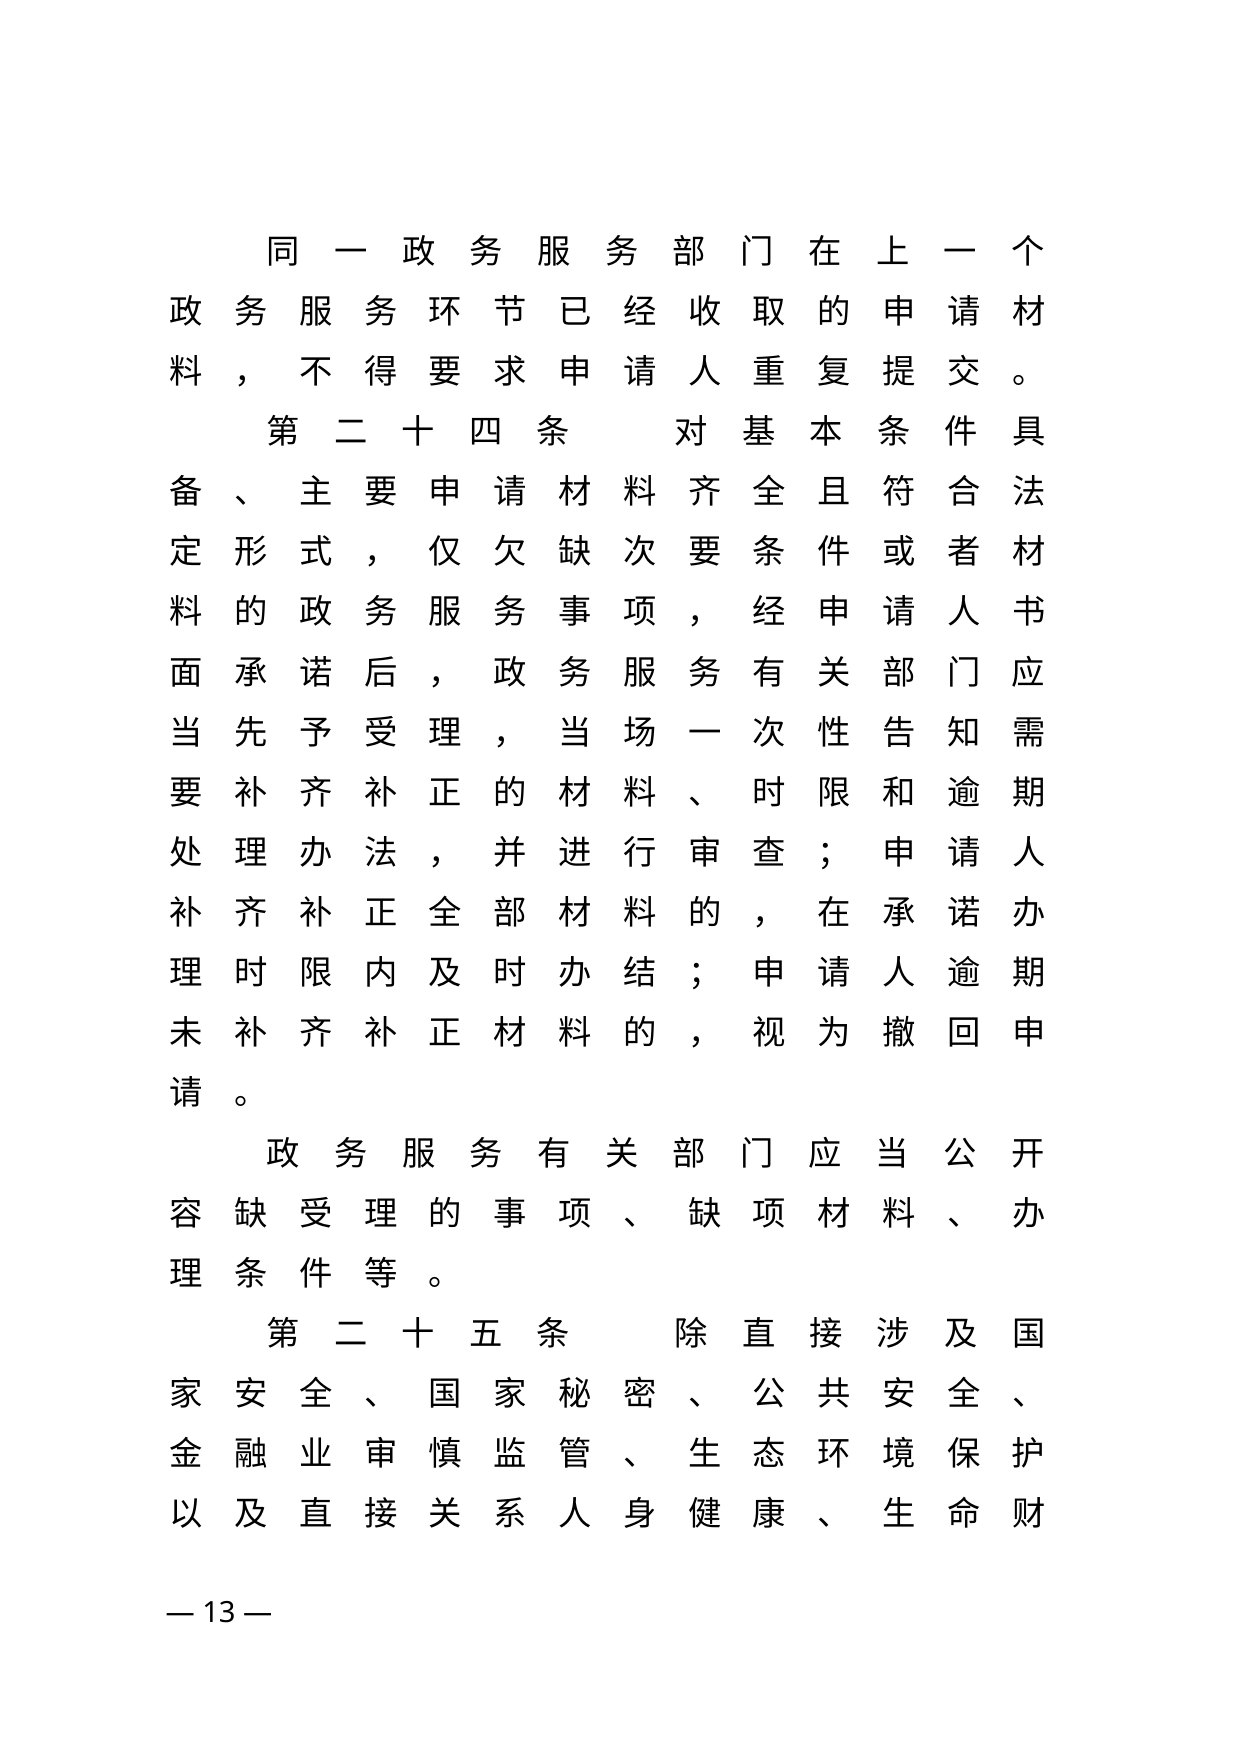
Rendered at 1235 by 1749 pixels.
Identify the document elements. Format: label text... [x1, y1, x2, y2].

text 同一政务服务部门在上一个政务服务环节已经收取的申请材料，不得要求申请人重复提交。 [169, 219, 1077, 399]
text 政务服务有关部门应当公开容缺受理的事项、缺项材料、办理条件等。 [169, 1120, 1077, 1301]
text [169, 1301, 1077, 1541]
text 第二十四条 对基本条件具备、主要申请材料齐全且符合法定形式，仅欠缺次要条件或者材料的政务服务事项，经申请人书面承诺后，政务服务有关部门应当先予受理，当场一次性告知需要补齐补正的材料、时限和逾期处理办法，并进行审查；申请人补齐补正全部材料的，在承诺办理时限内及时办结；申请人逾期未补齐补正材料的，视为撤回申请。 [169, 399, 1077, 1120]
